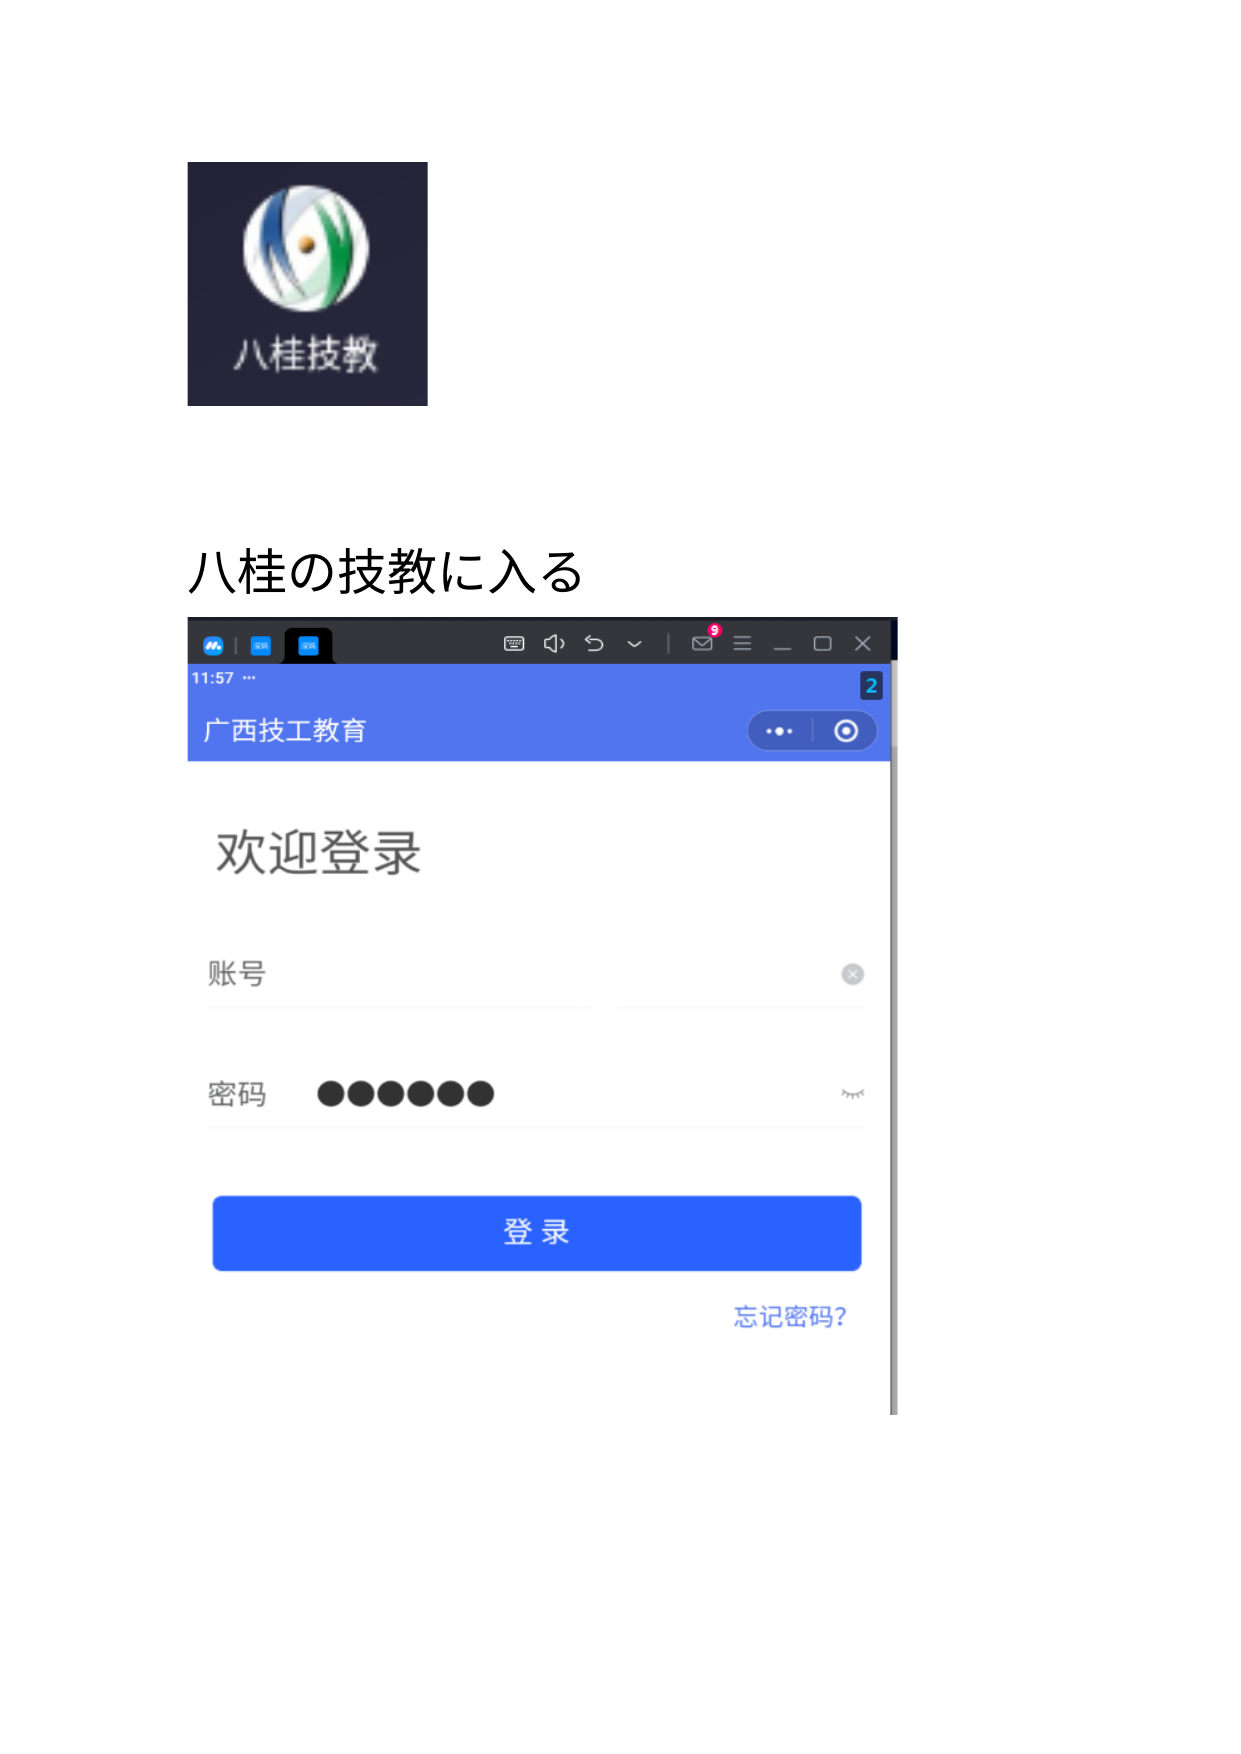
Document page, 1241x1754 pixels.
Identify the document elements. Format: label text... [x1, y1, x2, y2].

text 八桂の技教に入る [187, 519, 1053, 617]
picture [187, 162, 428, 406]
picture [187, 617, 898, 1415]
